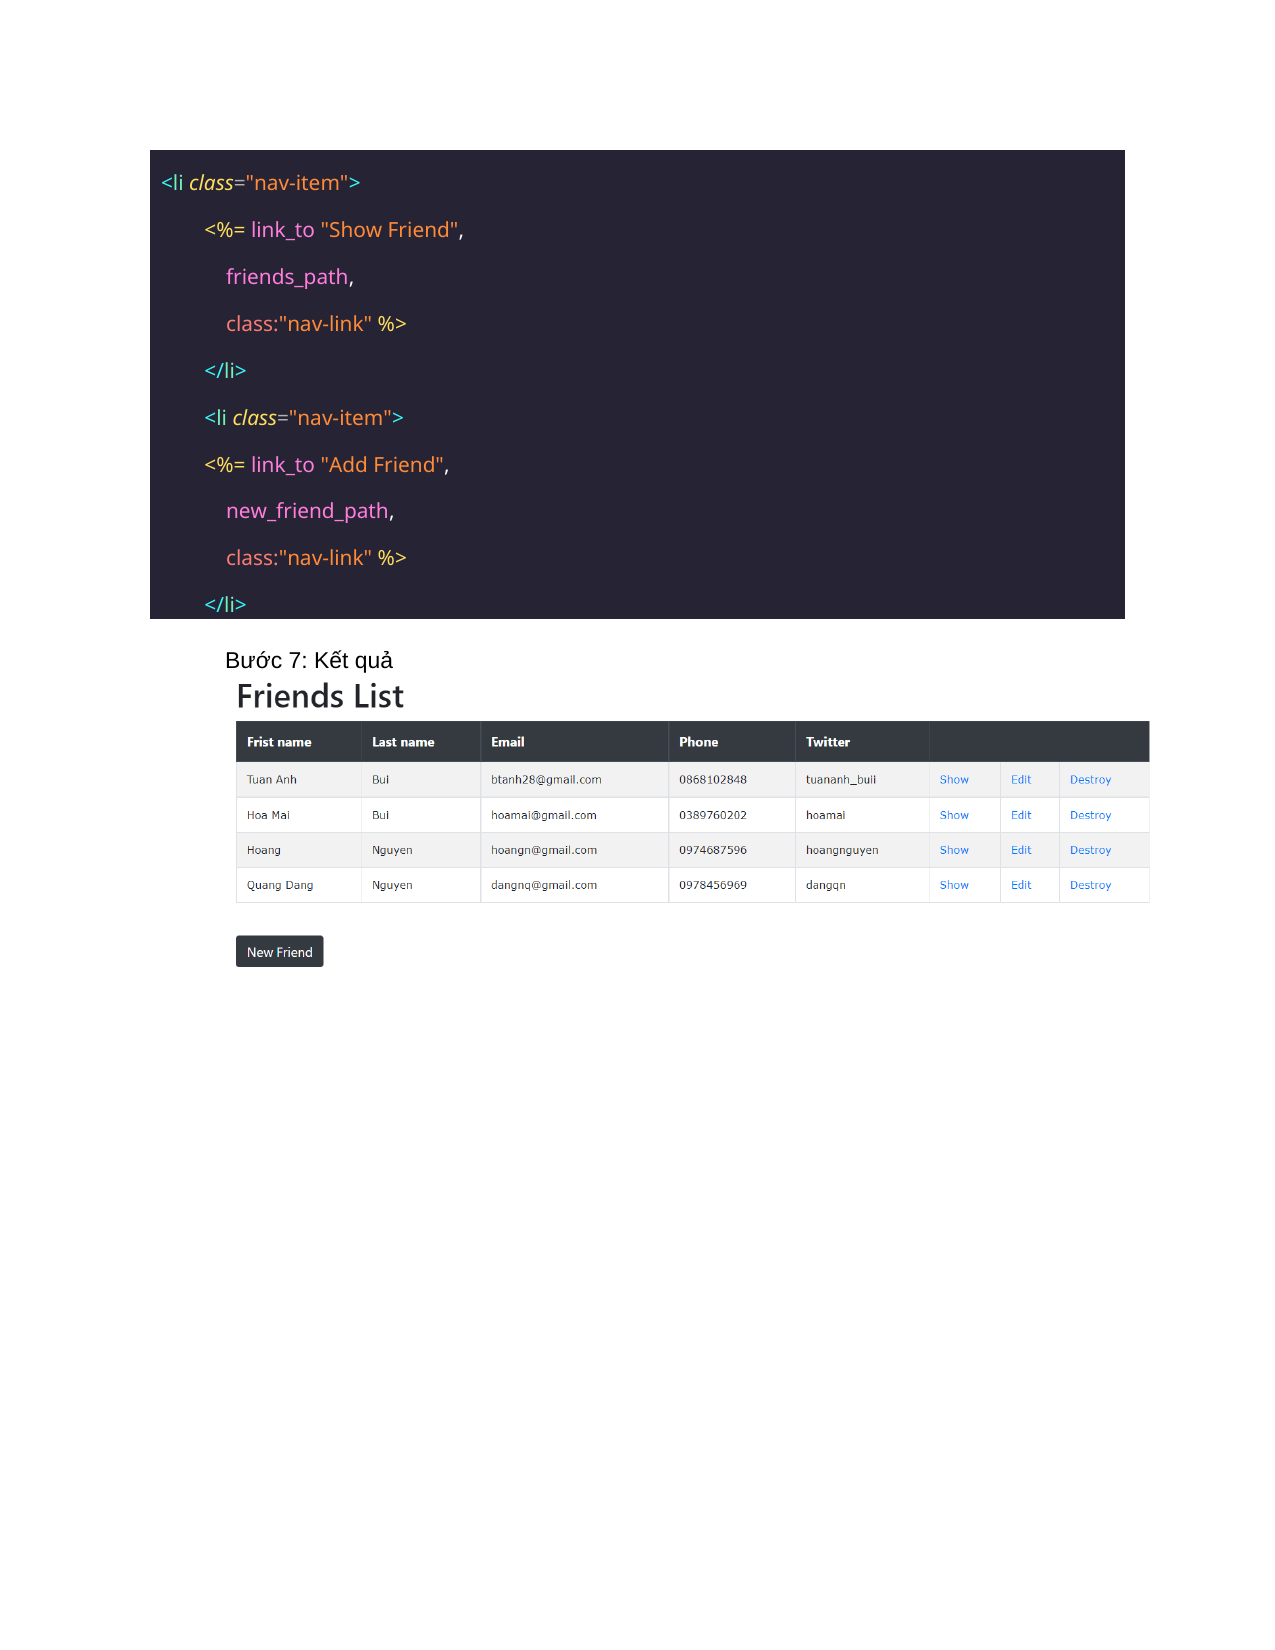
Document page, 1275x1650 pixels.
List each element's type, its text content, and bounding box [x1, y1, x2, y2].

text <%= link_to "Show Friend", [150, 197, 1125, 244]
text </li> [150, 572, 1125, 619]
text class:"nav-link" %> [150, 525, 1125, 572]
text </li> [150, 337, 1125, 384]
text new_friend_path, [150, 478, 1125, 525]
list Bước 7: Kết quả [225, 647, 1125, 673]
text friends_path, [150, 244, 1125, 291]
text <%= link_to "Add Friend", [150, 431, 1125, 478]
text class:"nav-link" %> [150, 291, 1125, 337]
text <li class="nav-item"> [150, 384, 1125, 431]
text <li class="nav-item"> [150, 150, 1125, 197]
